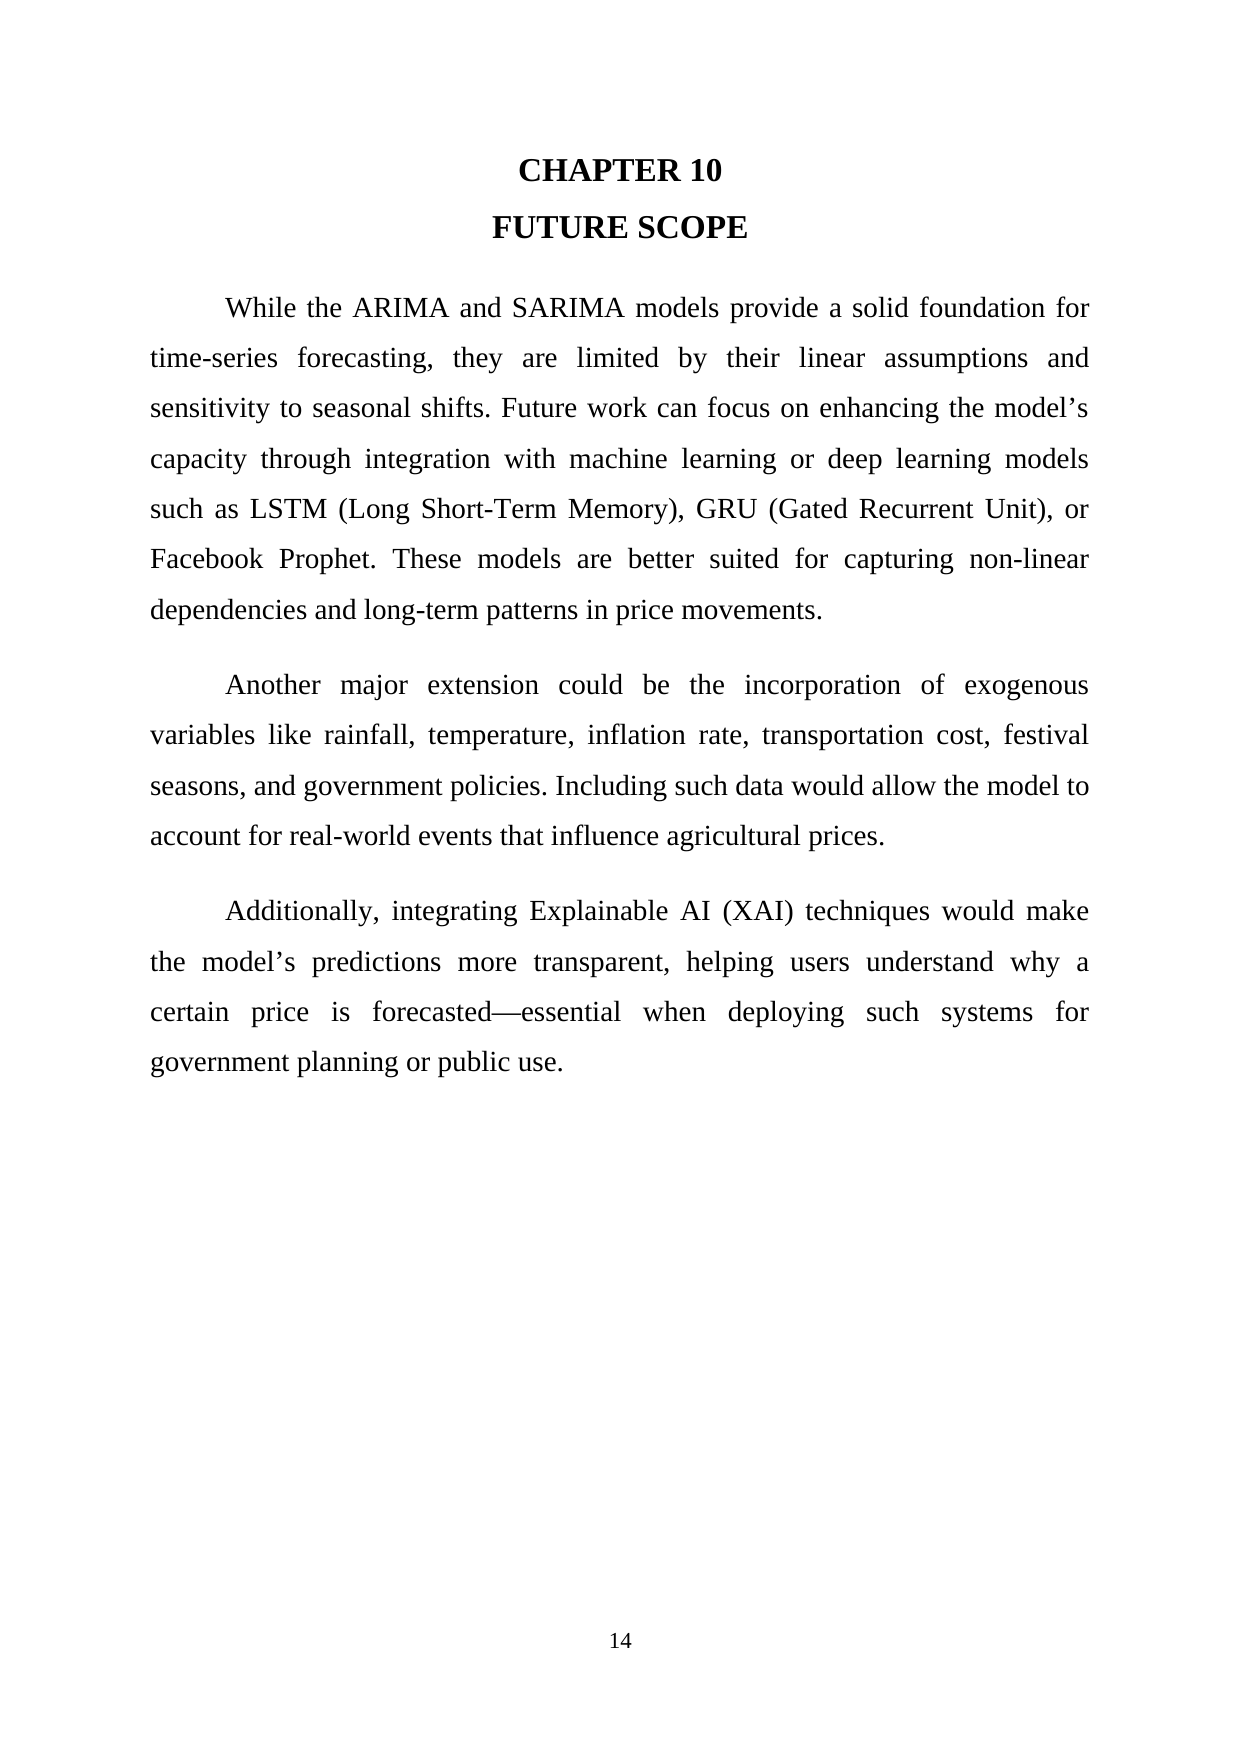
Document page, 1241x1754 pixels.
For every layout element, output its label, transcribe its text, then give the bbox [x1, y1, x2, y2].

text FUTURE SCOPE [150, 207, 1090, 246]
text While the ARIMA and SARIMA models provide a solid foundation for time-series forecasting, they are limited by their linear assumptions and sensitivity to seasonal shifts. Future work can focus on enhancing the model’s capacity through integration with machine learning or deep learning models such as LSTM (Long Short-Term Memory), GRU (Gated Recurrent Unit), or Facebook Prophet. These models are better suited for capturing non-linear dependencies and long-term patterns in price movements. [150, 290, 1090, 625]
text CHAPTER 10 [150, 150, 1090, 188]
text Another major extension could be the incorporation of exogenous variables like rainfall, temperature, inflation rate, transportation cost, festival seasons, and government policies. Including such data would allow the model to account for real-world events that influence agricultural prices. [150, 667, 1090, 852]
text Additionally, integrating Explainable AI (XAI) techniques would make the model’s predictions more transparent, helping users understand why a certain price is forecasted—essential when deploying such systems for government planning or public use. [150, 893, 1090, 1078]
